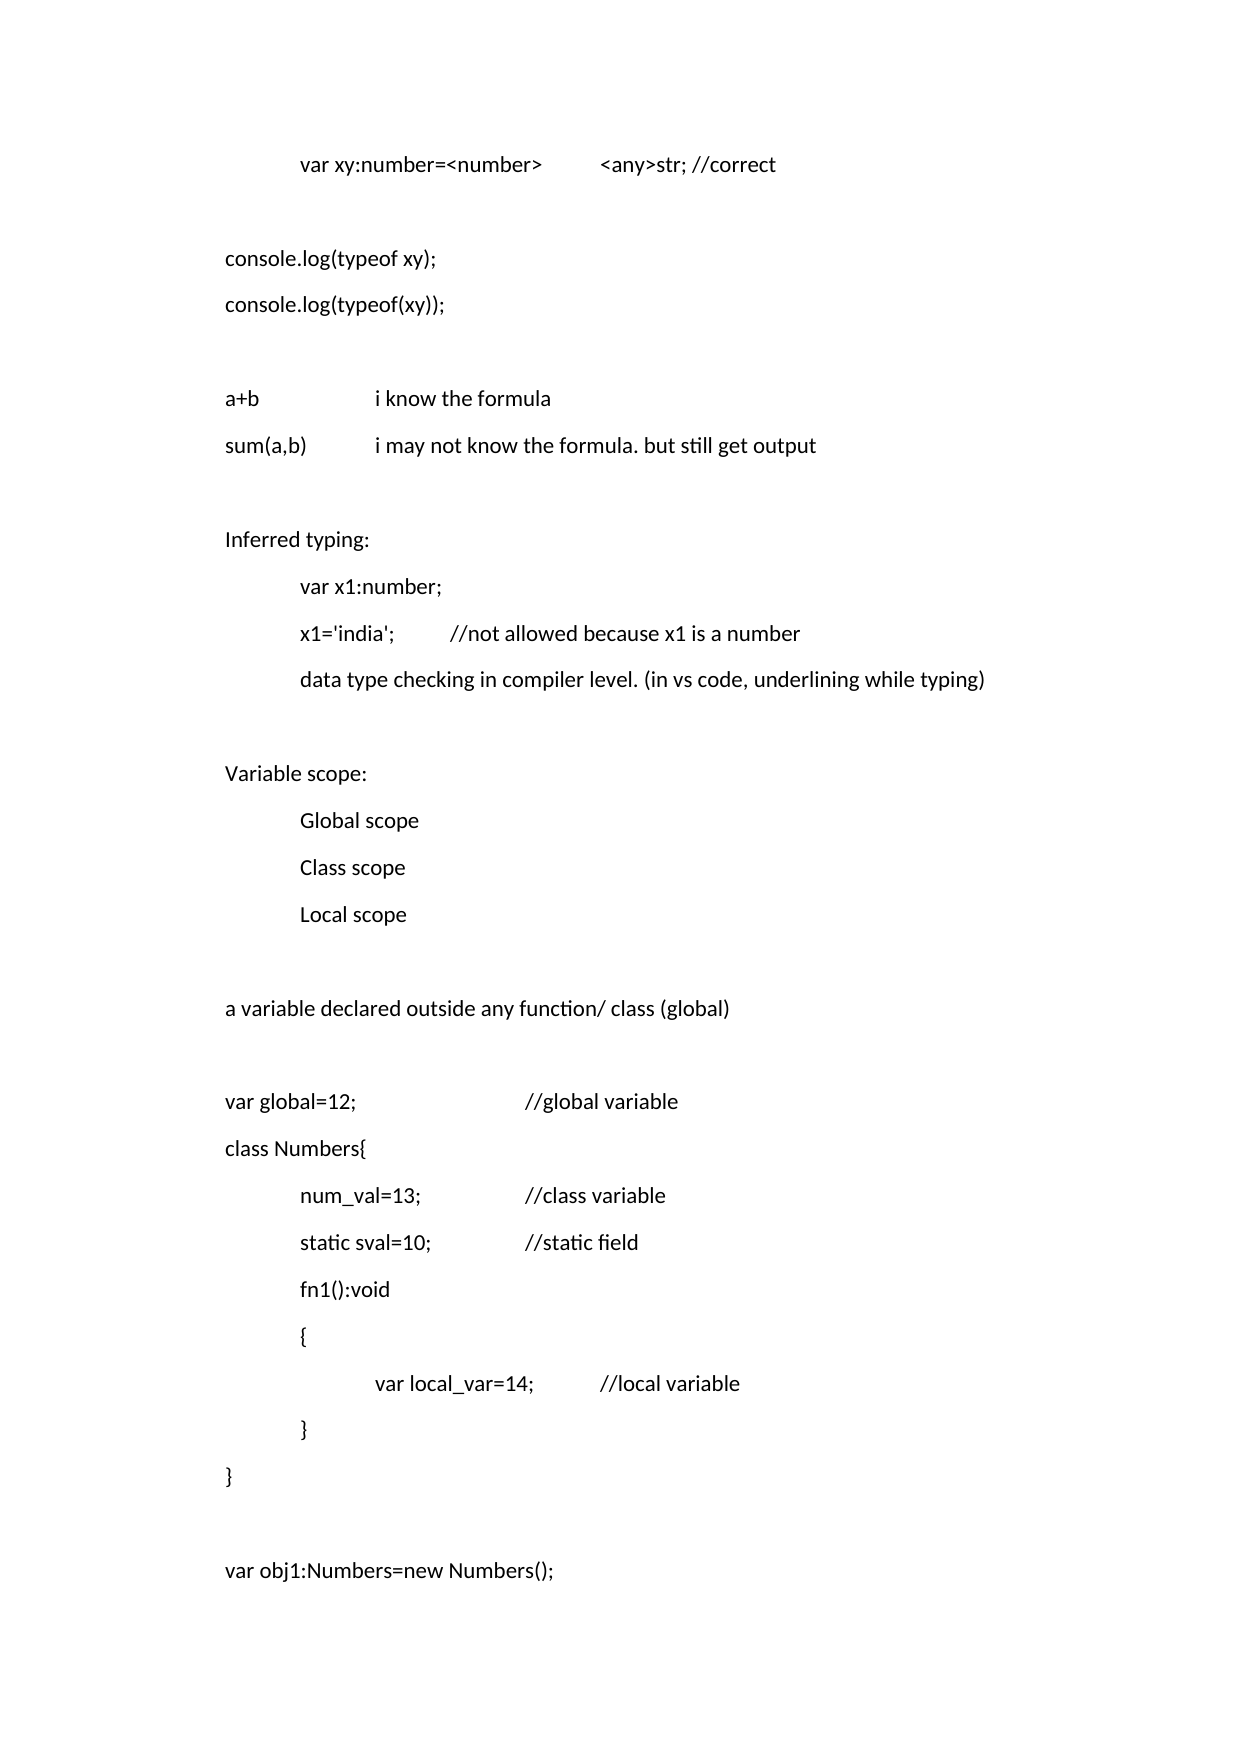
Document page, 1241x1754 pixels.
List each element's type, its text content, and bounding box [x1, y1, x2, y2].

text var x1:number; [150, 572, 1090, 600]
text a+b i know the formula [150, 384, 1090, 412]
text x1='india'; //not allowed because x1 is a number [150, 619, 1090, 647]
text num_val=13; //class variable [150, 1181, 1090, 1209]
text data type checking in compiler level. (in vs code, underlining while typing) [150, 666, 1090, 694]
text a variable declared outside any function/ class (global) [150, 994, 1090, 1022]
text sum(a,b) i may not know the formula. but still get output [150, 431, 1090, 459]
text var xy:number=<number> <any>str; //correct [150, 150, 1090, 178]
text } [150, 1416, 1090, 1444]
text Class scope [150, 853, 1090, 881]
text console.log(typeof xy); [150, 244, 1090, 272]
text class Numbers{ [150, 1134, 1090, 1162]
text Inferred typing: [150, 525, 1090, 553]
text { [150, 1322, 1090, 1350]
text Variable scope: [150, 759, 1090, 787]
text var obj1:Numbers=new Numbers(); [150, 1556, 1090, 1584]
text console.log(typeof(xy)); [150, 291, 1090, 319]
text Global scope [150, 806, 1090, 834]
text fn1():void [150, 1275, 1090, 1303]
text Local scope [150, 900, 1090, 928]
text } [150, 1462, 1090, 1491]
text var global=12; //global variable [150, 1087, 1090, 1116]
text static sval=10; //static field [150, 1228, 1090, 1256]
text var local_var=14; //local variable [150, 1369, 1090, 1397]
